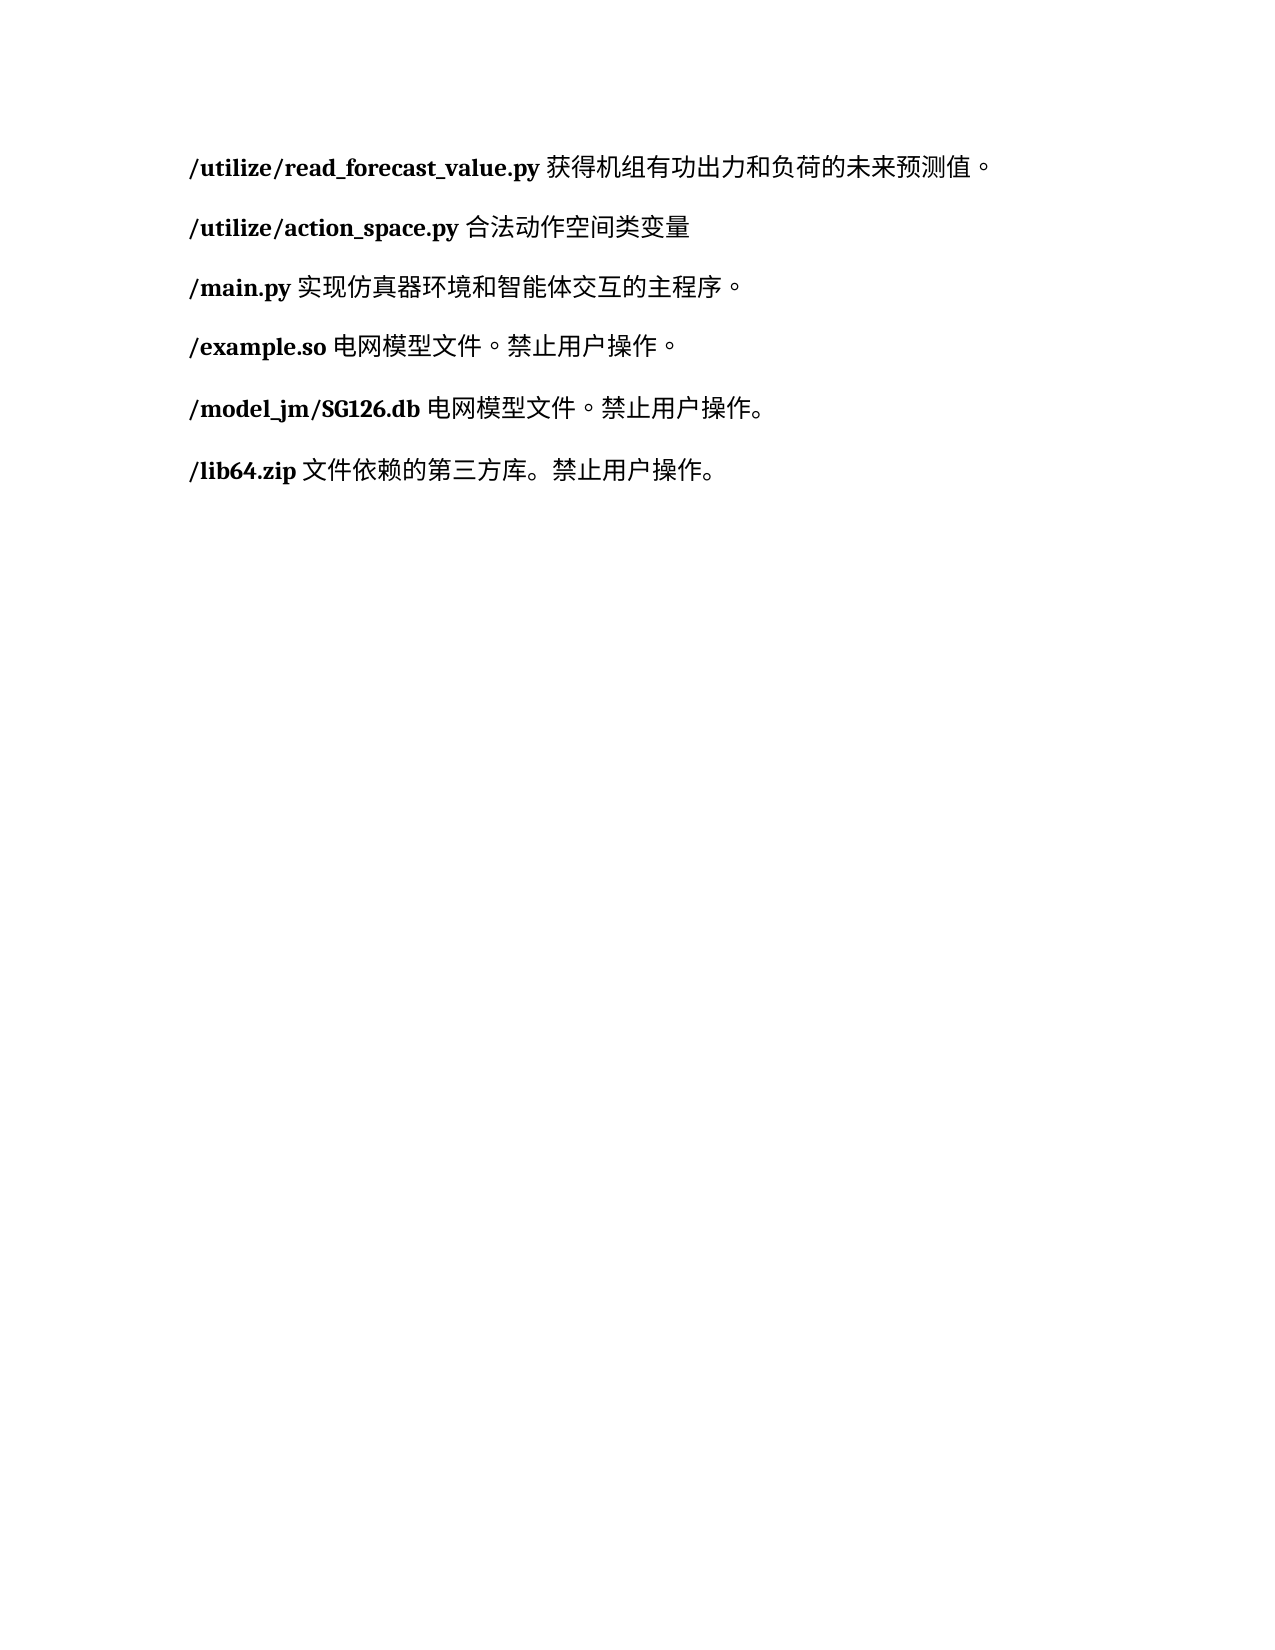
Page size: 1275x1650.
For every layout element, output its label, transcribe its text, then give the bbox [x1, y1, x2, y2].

text /main.py 实现仿真器环境和智能体交互的主程序。 [187, 269, 1087, 303]
text /model_jm/SG126.db 电网模型文件。禁止用户操作。 [187, 388, 1087, 424]
text /utilize/action_space.py 合法动作空间类变量 [187, 209, 1087, 244]
text /lib64.zip 文件依赖的第三方库。禁止用户操作。 [187, 451, 1087, 487]
text /example.so 电网模型文件。禁止用户操作。 [187, 329, 1087, 363]
text /utilize/read_forecast_value.py 获得机组有功出力和负荷的未来预测值。 [187, 150, 1087, 184]
